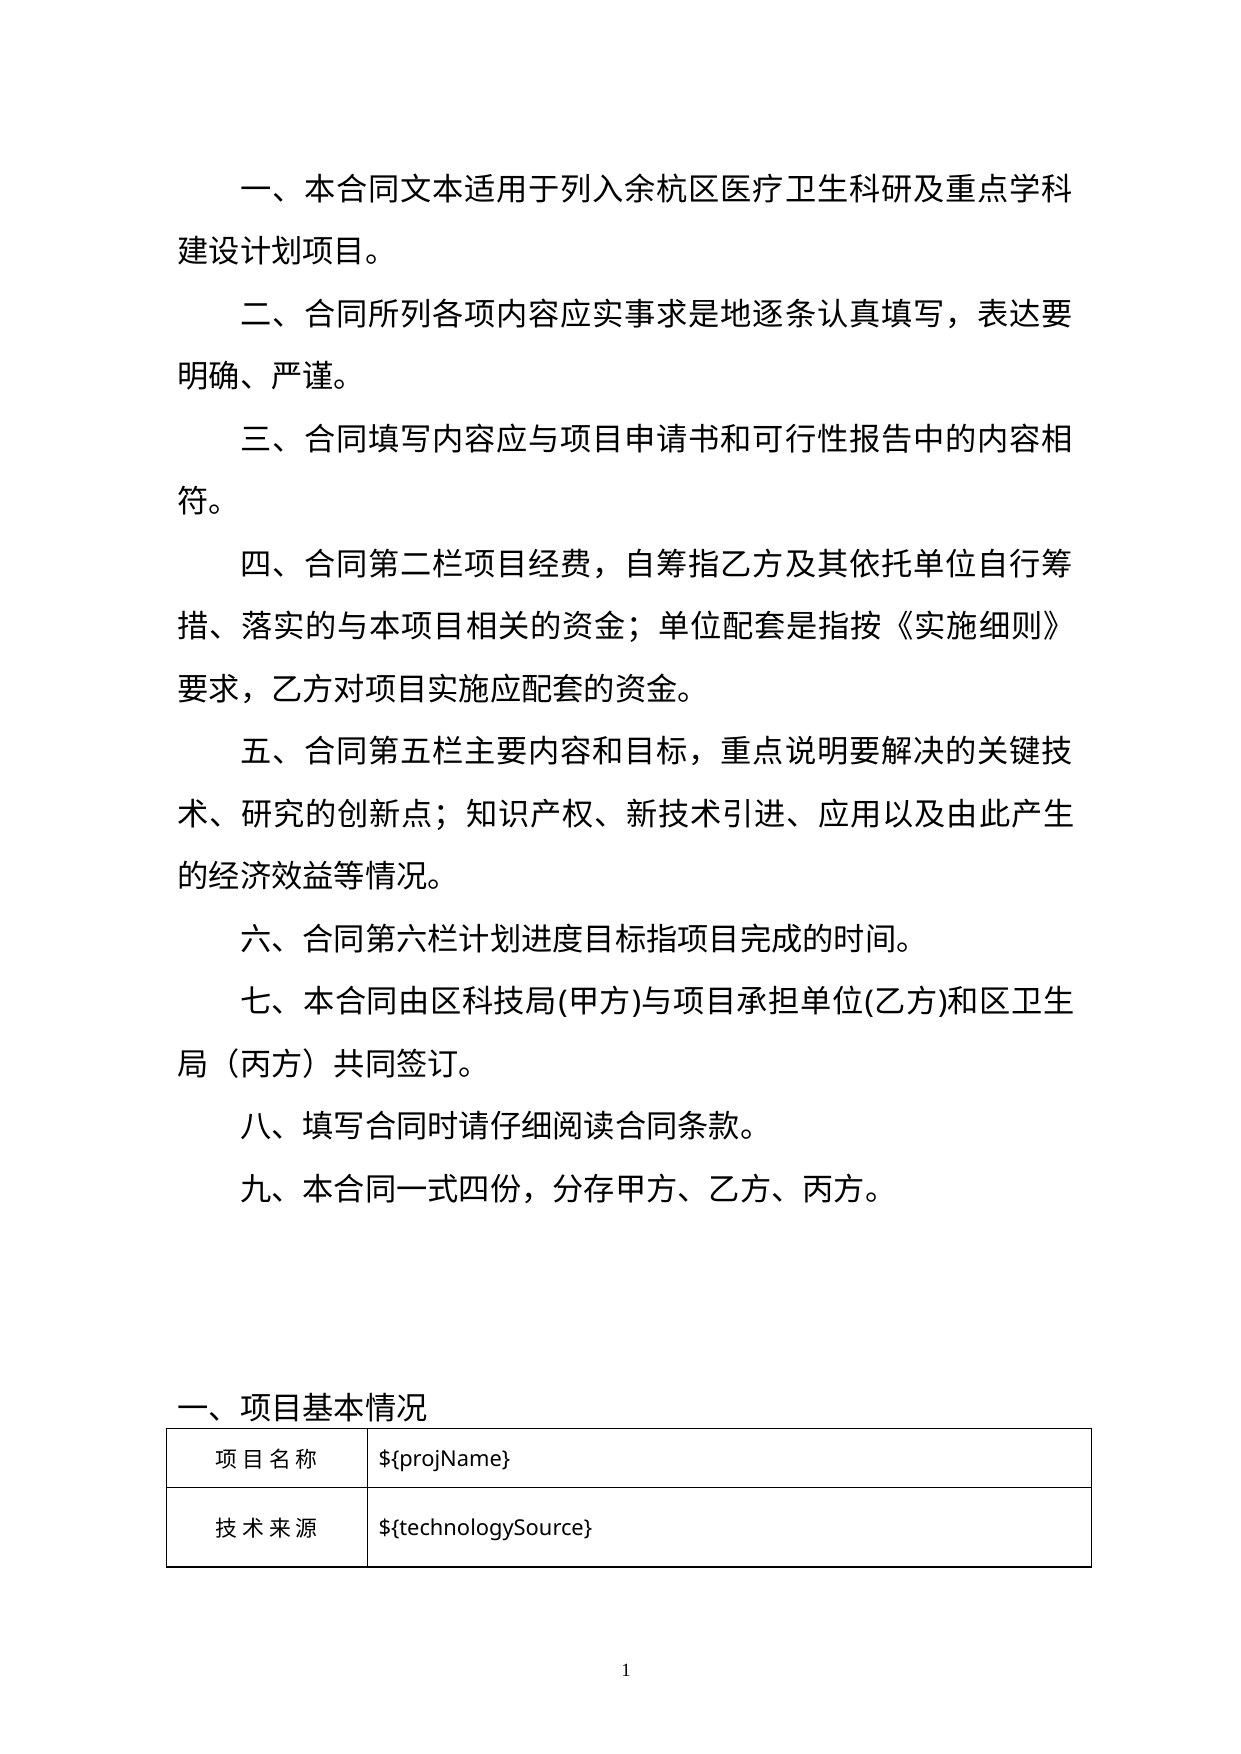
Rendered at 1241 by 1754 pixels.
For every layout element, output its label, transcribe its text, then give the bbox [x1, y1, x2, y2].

text 九、本合同一式四份，分存甲方、乙方、丙方。 [177, 1150, 1075, 1212]
text 八、填写合同时请仔细阅读合同条款。 [177, 1087, 1075, 1150]
text 六、合同第六栏计划进度目标指项目完成的时间。 [177, 900, 1075, 962]
text 七、本合同由区科技局(甲方)与项目承担单位(乙方)和区卫生局（丙方）共同签订。 [177, 962, 1075, 1087]
table_header ${projName} [368, 1429, 1091, 1487]
table_header 项 目 名 称 [167, 1429, 367, 1487]
text 三、合同填写内容应与项目申请书和可行性报告中的内容相符。 [177, 400, 1075, 525]
text 二、合同所列各项内容应实事求是地逐条认真填写，表达要明确、严谨。 [177, 275, 1075, 400]
table_cell ${technologySource} [368, 1488, 1091, 1566]
text 一、本合同文本适用于列入余杭区医疗卫生科研及重点学科建设计划项目。 [177, 150, 1075, 275]
text 一、项目基本情况 [177, 1383, 1075, 1428]
text 四、合同第二栏项目经费，自筹指乙方及其依托单位自行筹措、落实的与本项目相关的资金；单位配套是指按《实施细则》要求，乙方对项目实施应配套的资金。 [177, 525, 1075, 712]
table_cell 技 术 来 源 [167, 1488, 367, 1566]
text 五、合同第五栏主要内容和目标，重点说明要解决的关键技术、研究的创新点；知识产权、新技术引进、应用以及由此产生的经济效益等情况。 [177, 712, 1075, 900]
